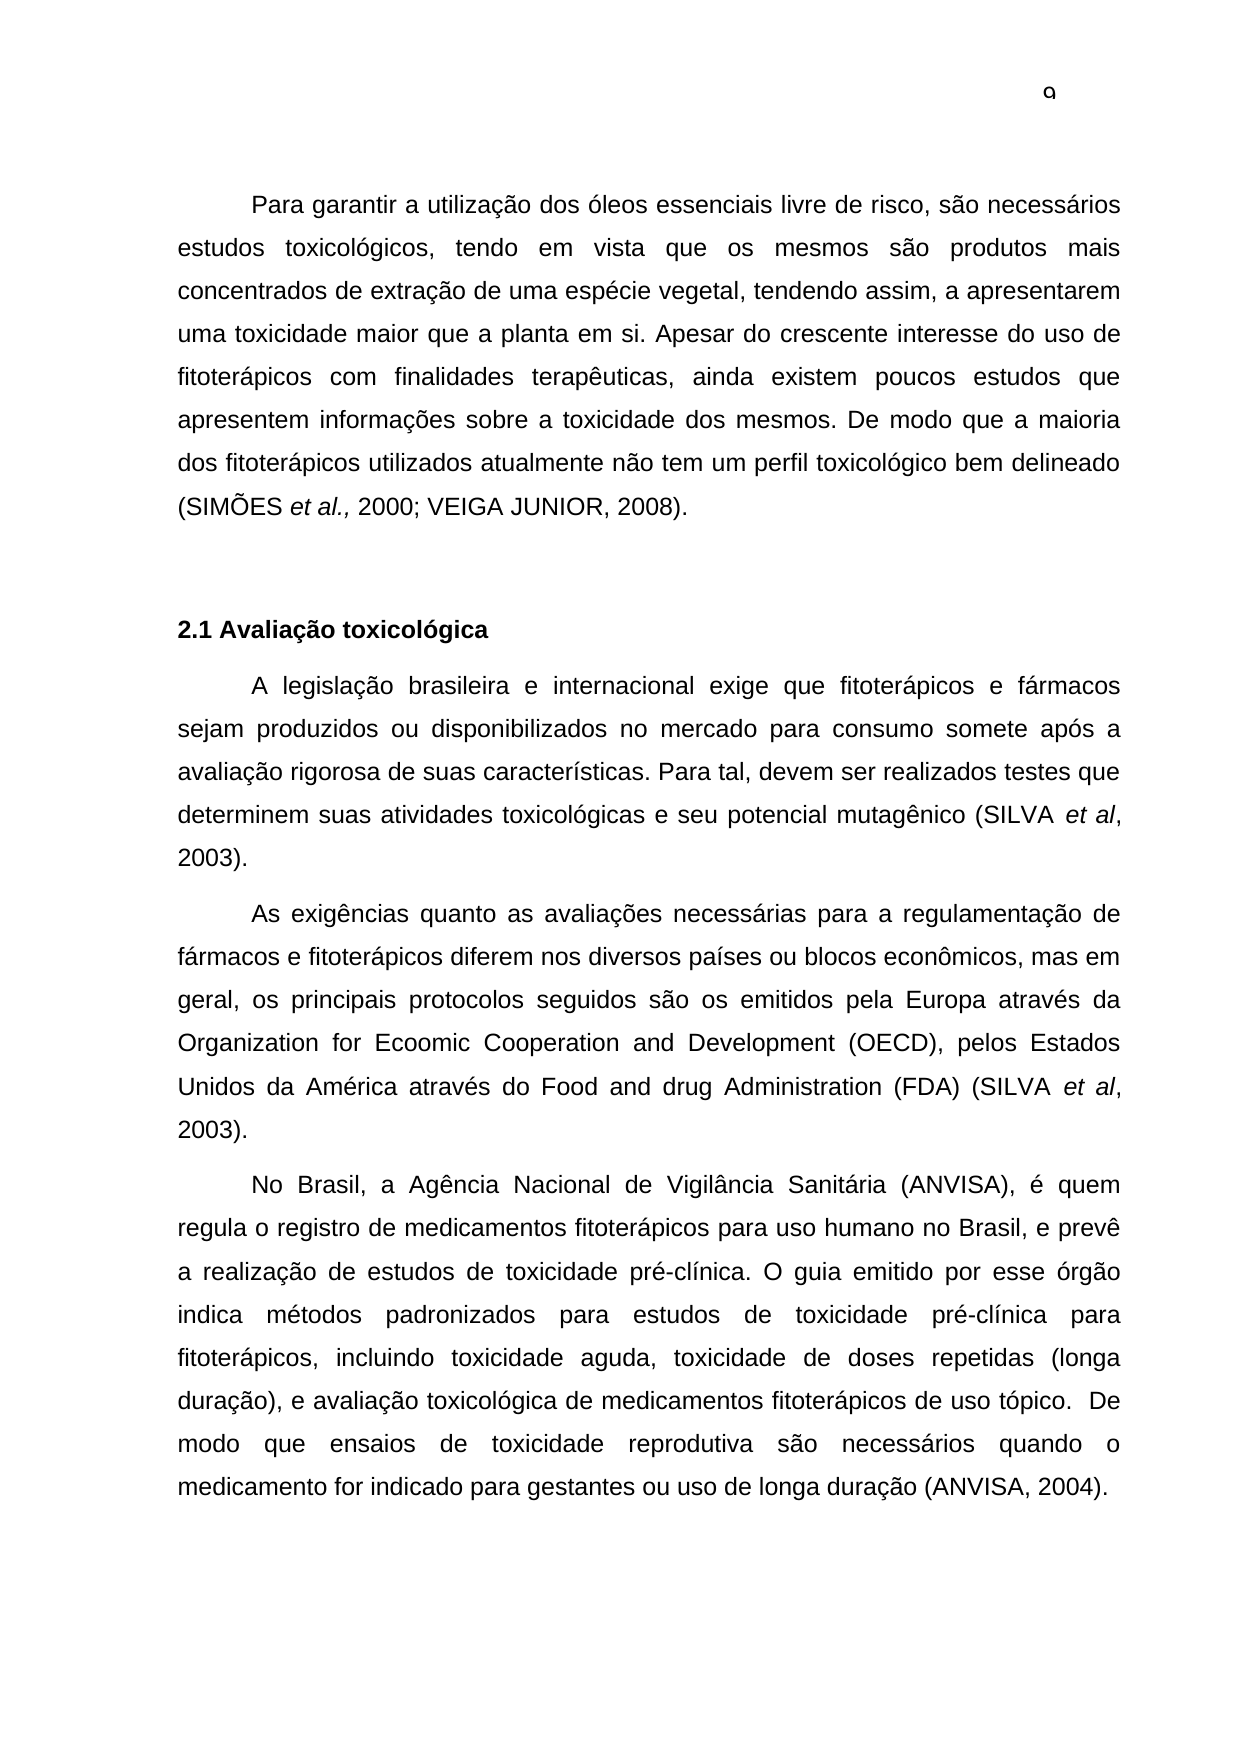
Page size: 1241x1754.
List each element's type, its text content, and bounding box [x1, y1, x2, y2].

text Para garantir a utilização dos óleos essenciais livre de risco, são necessários estudos toxicológicos, tendo em vista que os mesmos são produtos mais concentrados de extração de uma espécie vegetal, tendendo assim, a apresentarem uma toxicidade maior que a planta em si. Apesar do crescente interesse do uso de fitoterápicos com finalidades terapêuticas, ainda existem poucos estudos que apresentem informações sobre a toxicidade dos mesmos. De modo que a maioria dos fitoterápicos utilizados atualmente não tem um perfil toxicológico bem delineado (SIMÕES et al., 2000; VEIGA JUNIOR, 2008). [177, 190, 1122, 520]
subtitle 2.1 Avaliação toxicológica [177, 615, 1122, 644]
text No Brasil, a Agência Nacional de Vigilância Sanitária (ANVISA), é quem regula o registro de medicamentos fitoterápicos para uso humano no Brasil, e prevê a realização de estudos de toxicidade pré-clínica. O guia emitido por esse órgão indica métodos padronizados para estudos de toxicidade pré-clínica para fitoterápicos, incluindo toxicidade aguda, toxicidade de doses repetidas (longa duração), e avaliação toxicológica de medicamentos fitoterápicos de uso tópico. De modo que ensaios de toxicidade reprodutiva são necessários quando o medicamento for indicado para gestantes ou uso de longa duração (ANVISA, 2004). [177, 1170, 1122, 1501]
text As exigências quanto as avaliações necessárias para a regulamentação de fármacos e fitoterápicos diferem nos diversos países ou blocos econômicos, mas em geral, os principais protocolos seguidos são os emitidos pela Europa através da Organization for Ecoomic Cooperation and Development (OECD), pelos Estados Unidos da América através do Food and drug Administration (FDA) (SILVA et al, 2003). [177, 899, 1122, 1143]
text A legislação brasileira e internacional exige que fitoterápicos e fármacos sejam produzidos ou disponibilizados no mercado para consumo somete após a avaliação rigorosa de suas características. Para tal, devem ser realizados testes que determinem suas atividades toxicológicas e seu potencial mutagênico (SILVA et al, 2003). [177, 671, 1122, 872]
